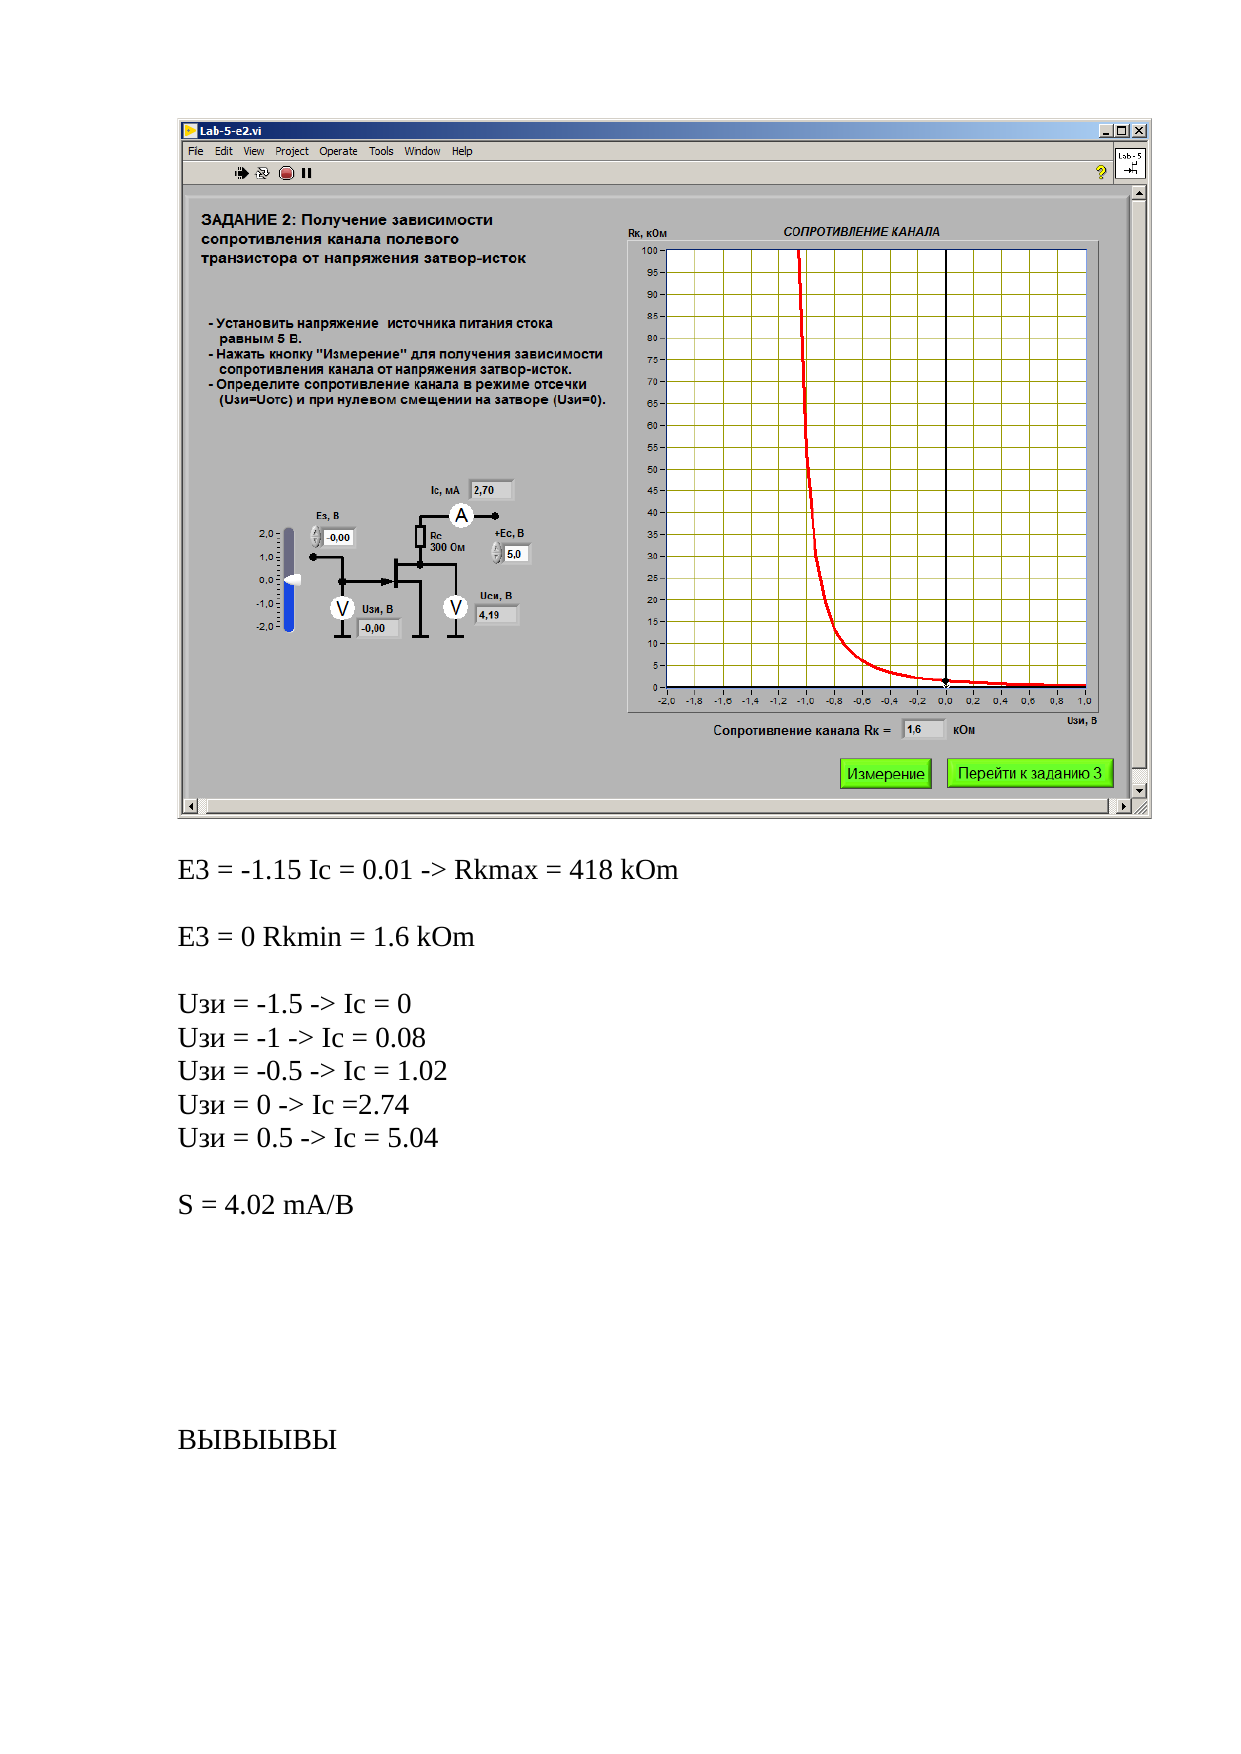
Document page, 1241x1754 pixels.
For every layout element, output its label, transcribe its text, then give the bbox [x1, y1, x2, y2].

text E3 = 0 Rkmin = 1.6 kOm [177, 919, 1152, 953]
text Uзи = 0 -> Ic =2.74 [177, 1087, 1152, 1120]
text Uзи = -1.5 -> Ic = 0 [177, 986, 1152, 1020]
text ВЫВЫЫВЫ [177, 1422, 1152, 1456]
text E3 = -1.15 Ic = 0.01 -> Rkmax = 418 kOm [177, 852, 1152, 886]
text Uзи = -0.5 -> Ic = 1.02 [177, 1053, 1152, 1087]
picture [177, 118, 1152, 819]
text Uзи = 0.5 -> Ic = 5.04 [177, 1120, 1152, 1154]
text S = 4.02 mA/B [177, 1187, 1152, 1221]
text Uзи = -1 -> Ic = 0.08 [177, 1020, 1152, 1053]
